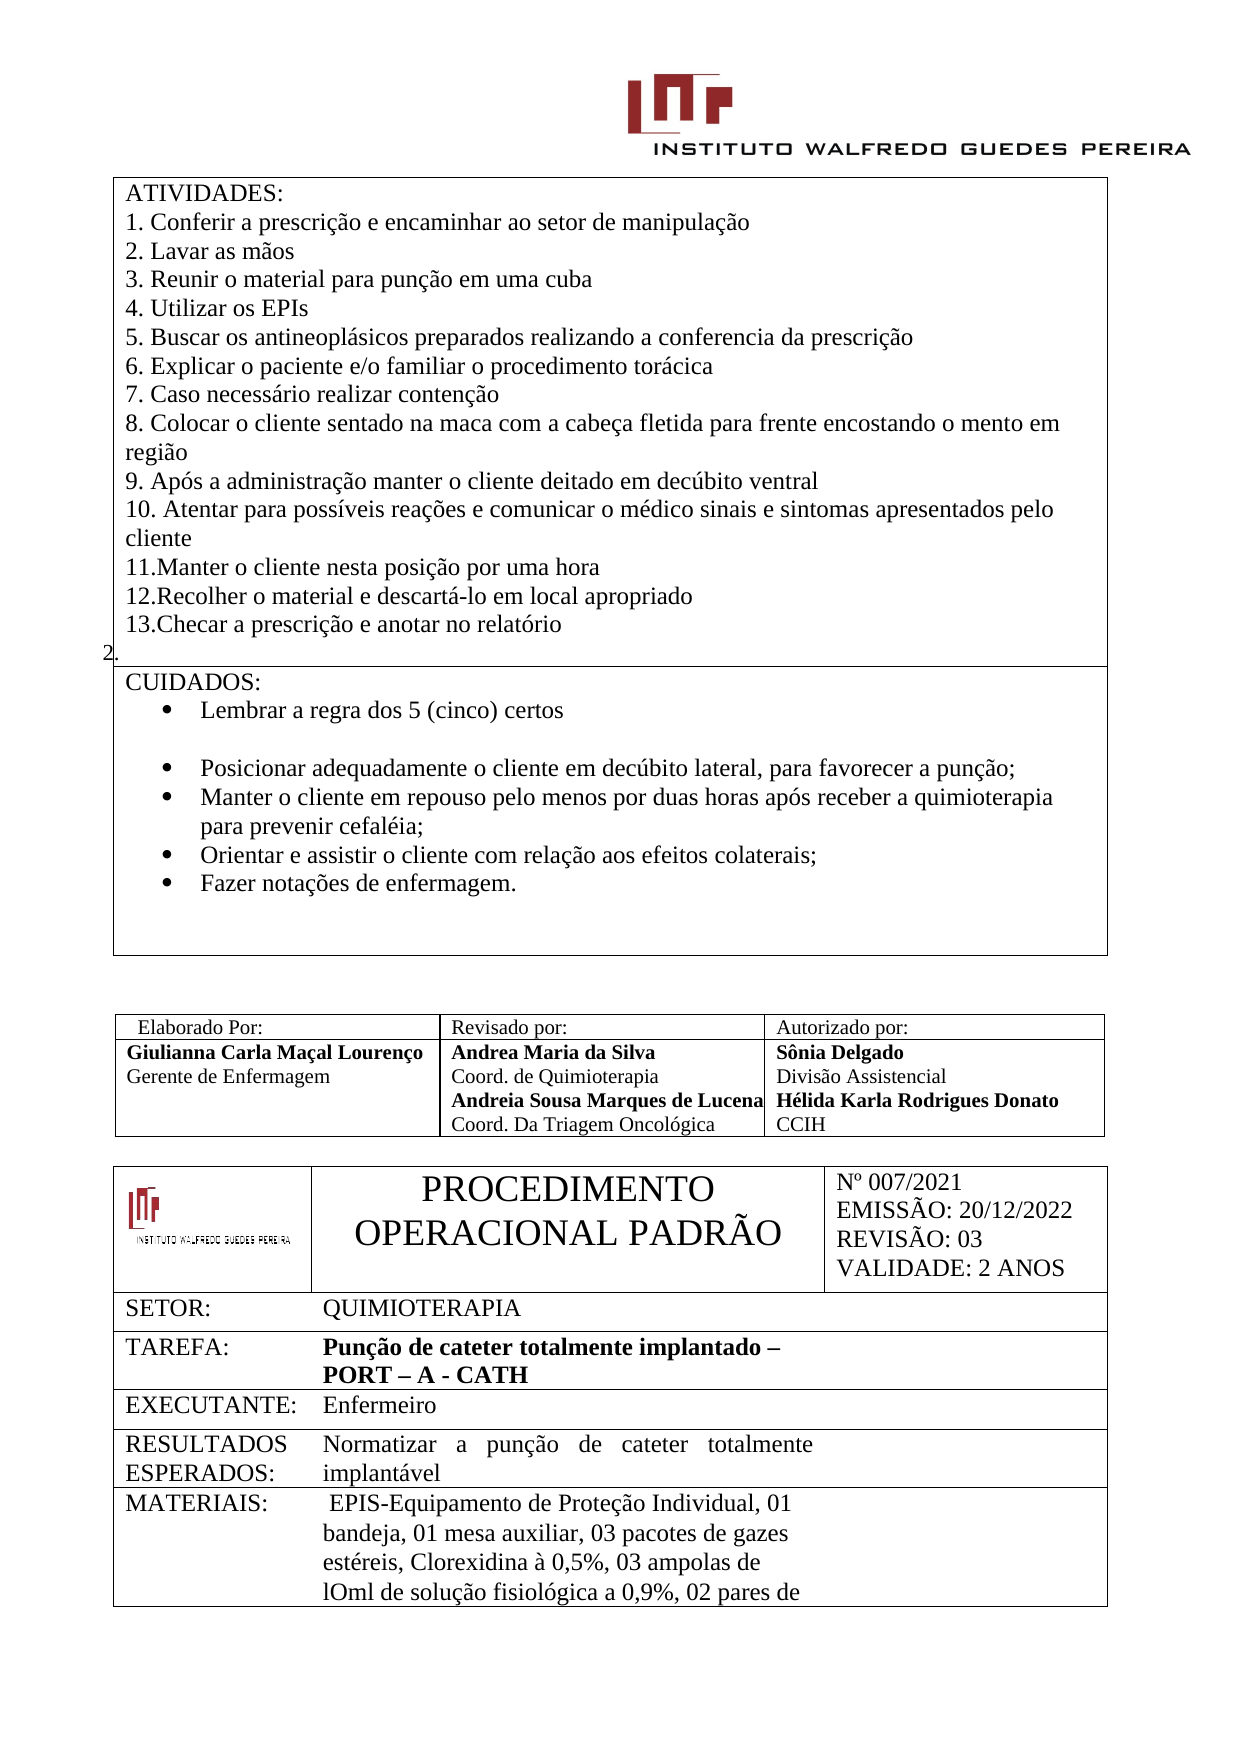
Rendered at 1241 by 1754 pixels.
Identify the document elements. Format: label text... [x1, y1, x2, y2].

table_cell [825, 1332, 1107, 1389]
picture [125, 1166, 296, 1292]
picture [624, 70, 1194, 155]
table_cell Punção de cateter totalmente implantado – PORT – A - CATH [311, 1332, 825, 1389]
table_header Revisado por: [441, 1015, 764, 1039]
table_header PROCEDIMENTO OPERACIONAL PADRÃO [312, 1167, 824, 1292]
table_cell Normatizar a punção de cateter totalmente implantável [311, 1430, 825, 1487]
table_cell [825, 1293, 1107, 1331]
table_cell [825, 1488, 1107, 1606]
table_cell [825, 1390, 1107, 1428]
table_cell Giulianna Carla Maçal Lourenço Gerente de Enfermagem [116, 1040, 439, 1136]
table_cell Enfermeiro [311, 1390, 825, 1428]
table_cell TAREFA: [114, 1332, 311, 1389]
table_header [114, 1167, 125, 1292]
table_cell RESULTADOS ESPERADOS: [114, 1430, 311, 1487]
table_cell EXECUTANTE: [114, 1390, 311, 1428]
table_cell QUIMIOTERAPIA [311, 1293, 825, 1331]
table_cell [825, 1430, 1107, 1487]
table_cell SETOR: [114, 1293, 311, 1331]
table_cell Sônia Delgado Divisão Assistencial Hélida Karla Rodrigues Donato CCIH [765, 1040, 1104, 1136]
table_cell Andrea Maria da Silva Coord. de Quimioterapia Andreia Sousa Marques de Lucena Coord. Da Triagem Oncológica [441, 1040, 764, 1136]
table_cell CUIDADOS: Lembrar a regra dos 5 (cinco) certos Posicionar adequadamente o cliente em decúbito lateral, para favorecer a punção; Manter o cliente em repouso pelo menos por duas horas após receber a quimioterapia para prevenir cefaléia; Orientar e assistir o cliente com relação aos efeitos colaterais; Fazer notações de enfermagem. [114, 667, 1107, 955]
table_cell ATIVIDADES: 1. Conferir a prescrição e encaminhar ao setor de manipulação 2. Lavar as mãos 3. Reunir o material para punção em uma cuba 4. Utilizar os EPIs 5. Buscar os antineoplásicos preparados realizando a conferencia da prescrição 6. Explicar o paciente e/o familiar o procedimento torácica 7. Caso necessário realizar contenção 8. Colocar o cliente sentado na maca com a cabeça fletida para frente encostando o mento em região 9. Após a administração manter o cliente deitado em decúbito ventral 10. Atentar para possíveis reações e comunicar o médico sinais e sintomas apresentados pelo cliente 11.Manter o cliente nesta posição por uma hora 12.Recolher o material e descartá-lo em local apropriado 13.Checar a prescrição e anotar no relatório [114, 178, 1107, 666]
table_header Autorizado por: [765, 1015, 1104, 1039]
table_cell MATERIAIS: [114, 1488, 311, 1606]
table_header Elaborado Por: [116, 1015, 439, 1039]
table_header Nº 007/2021 EMISSÃO: 20/12/2022 REVISÃO: 03 VALIDADE: 2 ANOS [825, 1167, 1107, 1292]
table_header [296, 1167, 311, 1292]
